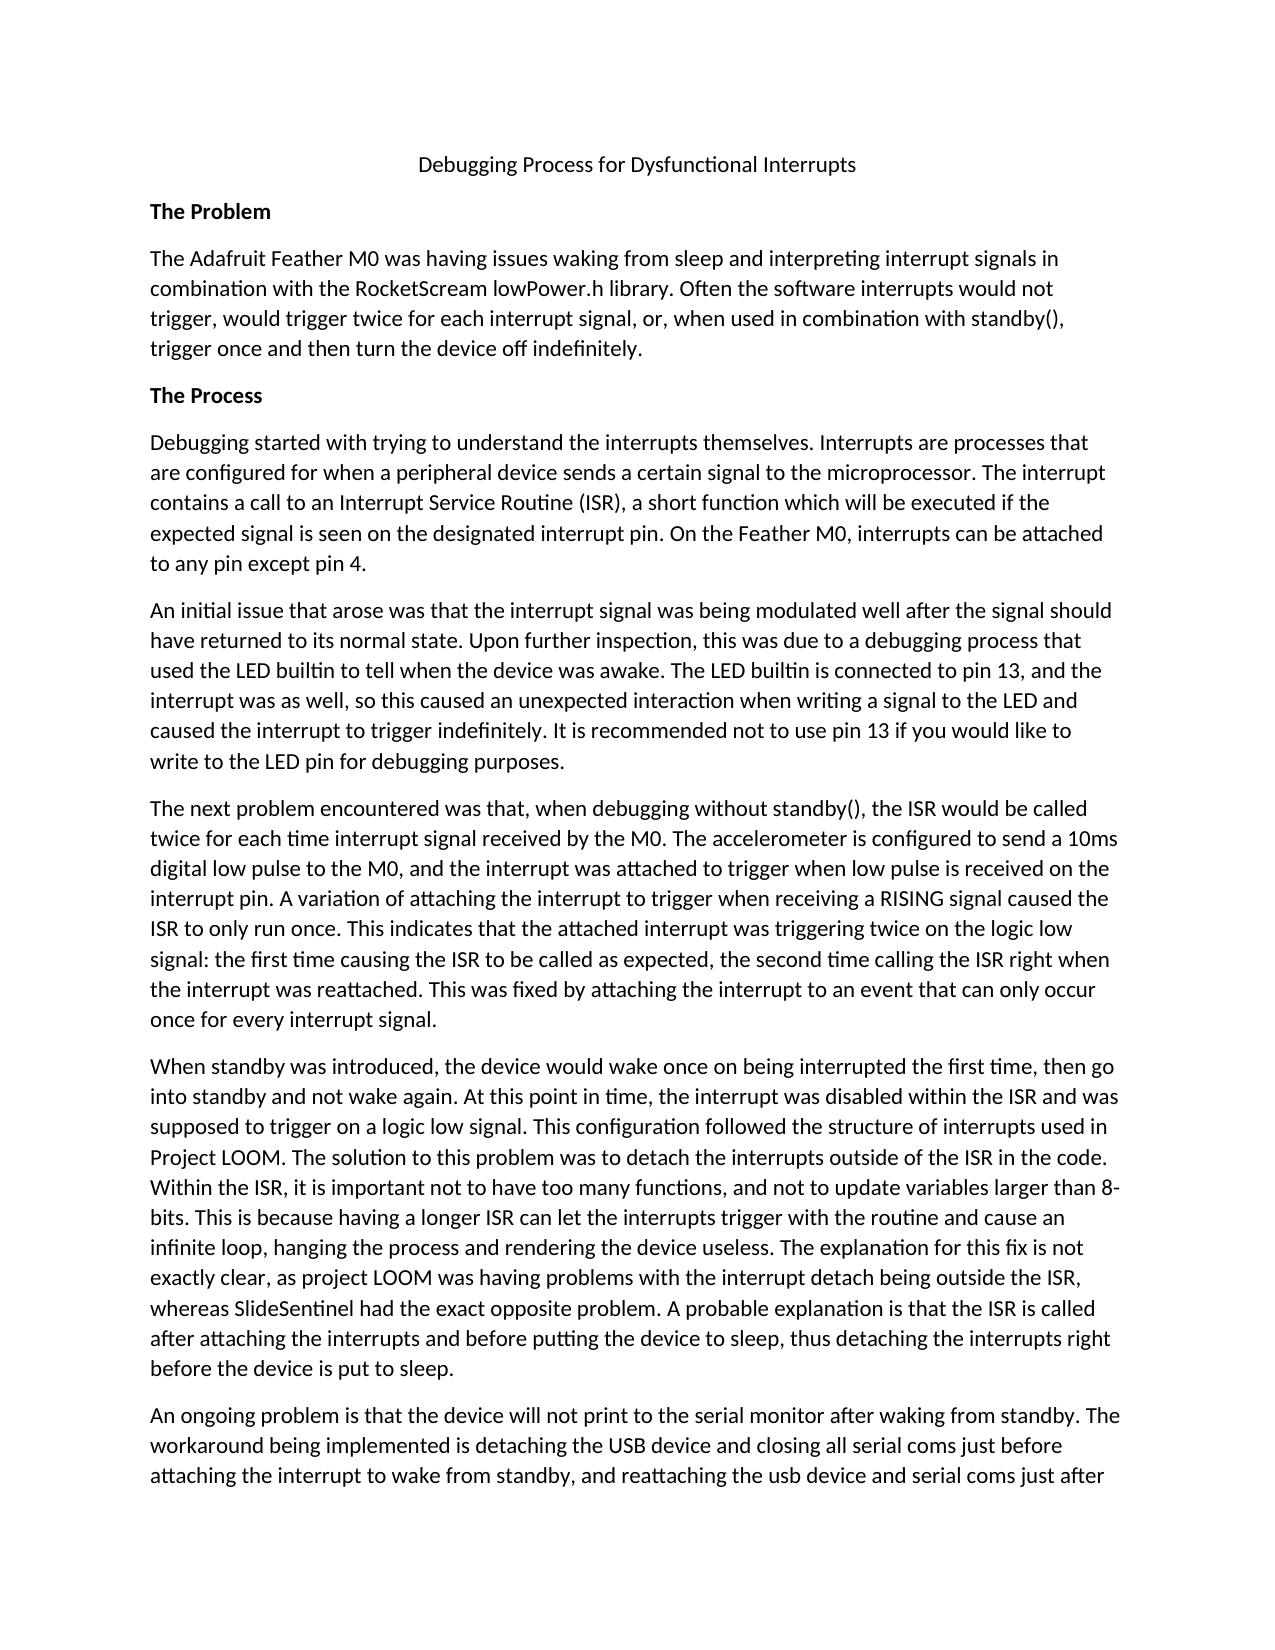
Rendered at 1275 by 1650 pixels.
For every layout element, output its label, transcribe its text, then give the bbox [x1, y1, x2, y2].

text Debugging Process for Dysfunctional Interrupts [150, 150, 1125, 178]
text The Adafruit Feather M0 was having issues waking from sleep and interpreting interrupt signals in combination with the RocketScream lowPower.h library. Often the software interrupts would not trigger, would trigger twice for each interrupt signal, or, when used in combination with standby(), trigger once and then turn the device off indefinitely. [150, 244, 1125, 362]
text The Problem [150, 197, 1125, 225]
text The next problem encountered was that, when debugging without standby(), the ISR would be called twice for each time interrupt signal received by the M0. The accelerometer is configured to send a 10ms digital low pulse to the M0, and the interrupt was attached to trigger when low pulse is received on the interrupt pin. A variation of attaching the interrupt to trigger when receiving a RISING signal caused the ISR to only run once. This indicates that the attached interrupt was triggering twice on the logic low signal: the first time causing the ISR to be called as expected, the second time calling the ISR right when the interrupt was reattached. This was fixed by attaching the interrupt to an event that can only occur once for every interrupt signal. [150, 794, 1125, 1033]
text When standby was introduced, the device would wake once on being interrupted the first time, then go into standby and not wake again. At this point in time, the interrupt was disabled within the ISR and was supposed to trigger on a logic low signal. This configuration followed the structure of interrupts used in Project LOOM. The solution to this problem was to detach the interrupts outside of the ISR in the code. Within the ISR, it is important not to have too many functions, and not to update variables larger than 8-bits. This is because having a longer ISR can let the interrupts trigger with the routine and cause an infinite loop, hanging the process and rendering the device useless. The explanation for this fix is not exactly clear, as project LOOM was having problems with the interrupt detach being outside the ISR, whereas SlideSentinel had the exact opposite problem. A probable explanation is that the ISR is called after attaching the interrupts and before putting the device to sleep, thus detaching the interrupts right before the device is put to sleep. [150, 1052, 1125, 1382]
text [150, 1401, 1125, 1489]
text Debugging started with trying to understand the interrupts themselves. Interrupts are processes that are configured for when a peripheral device sends a certain signal to the microprocessor. The interrupt contains a call to an Interrupt Service Routine (ISR), a short function which will be executed if the expected signal is seen on the designated interrupt pin. On the Feather M0, interrupts can be attached to any pin except pin 4. [150, 428, 1125, 577]
text An initial issue that arose was that the interrupt signal was being modulated well after the signal should have returned to its normal state. Upon further inspection, this was due to a debugging process that used the LED builtin to tell when the device was awake. The LED builtin is connected to pin 13, and the interrupt was as well, so this caused an unexpected interaction when writing a signal to the LED and caused the interrupt to trigger indefinitely. It is recommended not to use pin 13 if you would like to write to the LED pin for debugging purposes. [150, 596, 1125, 775]
text The Process [150, 381, 1125, 409]
